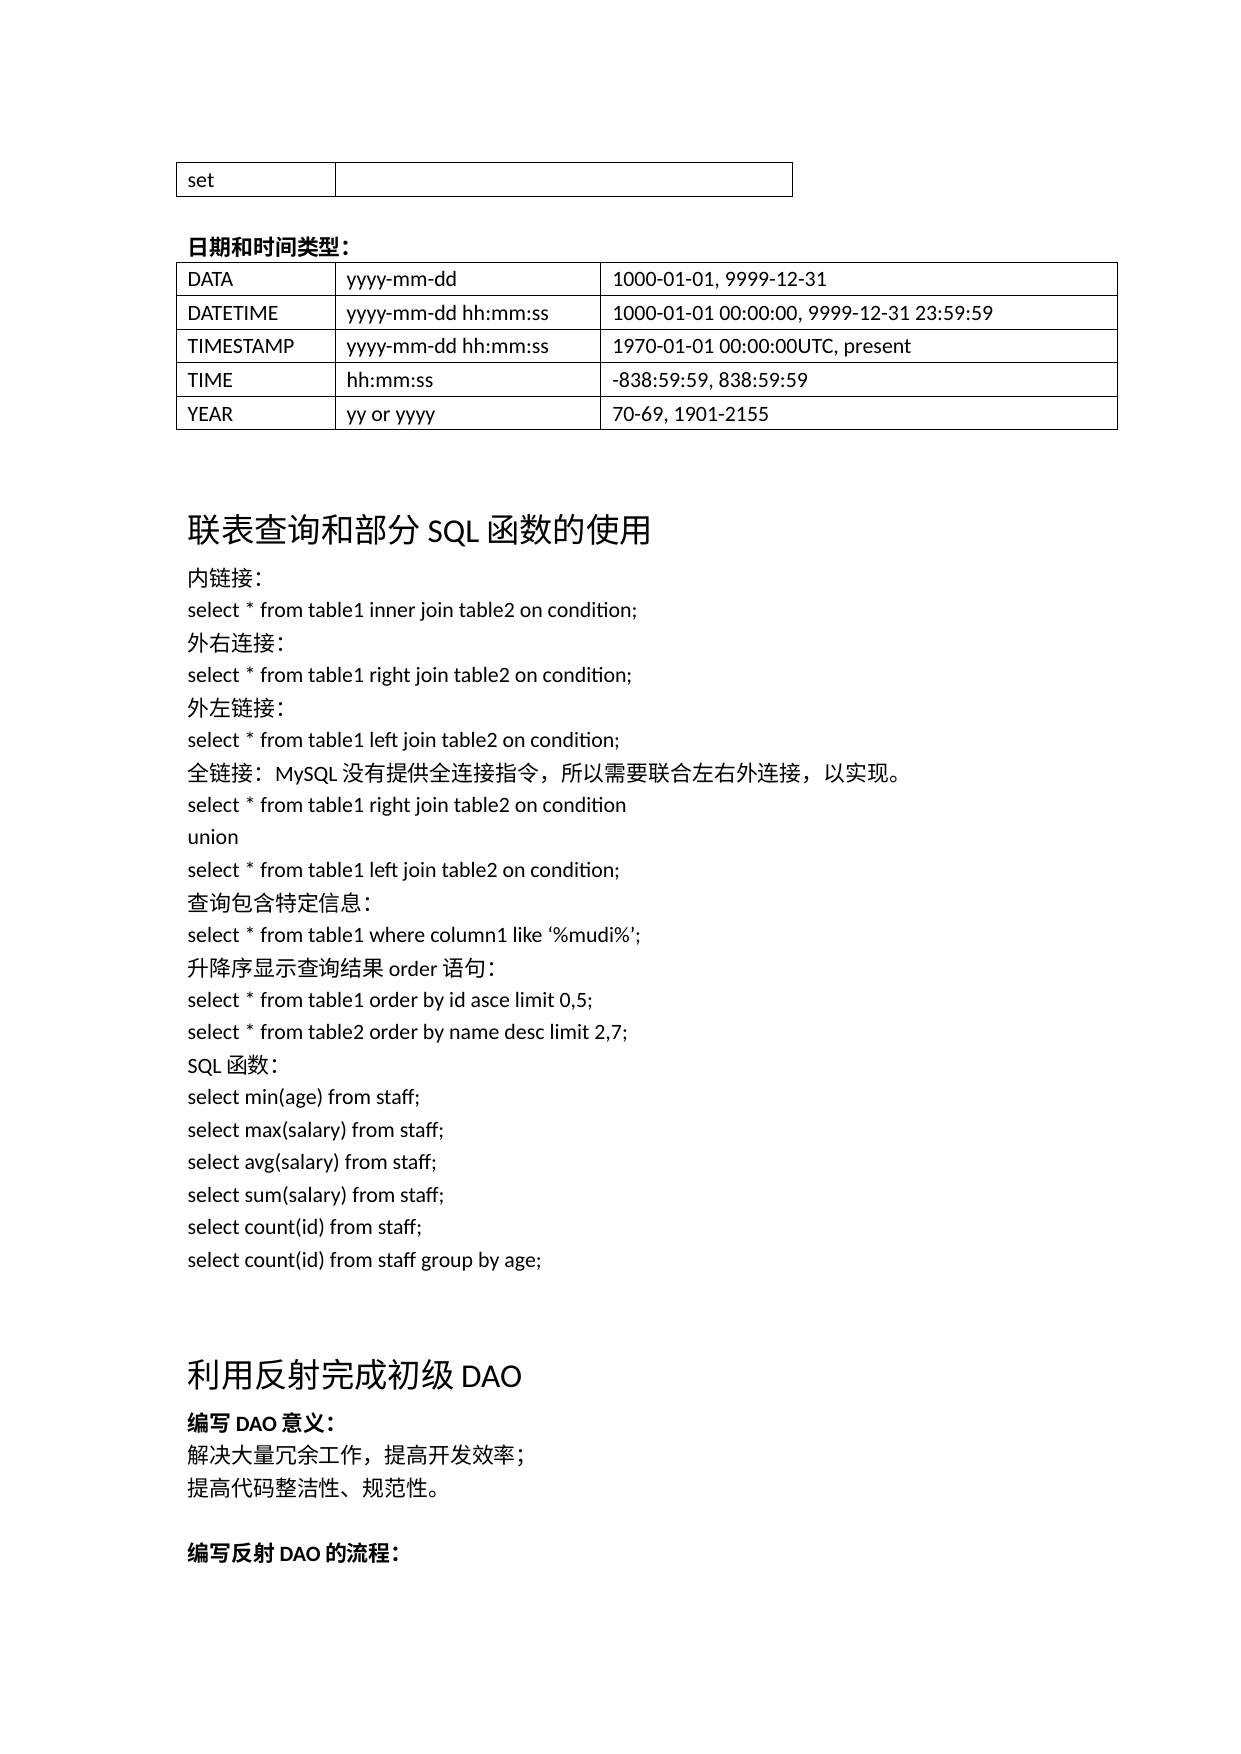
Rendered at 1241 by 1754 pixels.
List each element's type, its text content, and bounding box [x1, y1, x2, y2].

table_cell yy or yyyy [336, 397, 600, 429]
table_cell [336, 163, 792, 196]
text 解决大量冗余工作，提高开发效率； [187, 1438, 1053, 1470]
text select * from table1 left join table2 on condition; [187, 853, 1053, 885]
text 利用反射完成初级DAO [187, 1340, 1053, 1405]
text 日期和时间类型： [187, 229, 1053, 262]
text select avg(salary) from staff; [187, 1145, 1053, 1178]
text select min(age) from staff; [187, 1080, 1053, 1113]
text select * from table1 right join table2 on condition; [187, 658, 1053, 690]
table_cell yyyy-mm-dd hh:mm:ss [336, 330, 600, 362]
table_header yyyy-mm-dd [336, 263, 600, 295]
text select max(salary) from staff; [187, 1113, 1053, 1145]
text 全链接：MySQL没有提供全连接指令，所以需要联合左右外连接，以实现。 [187, 755, 1053, 788]
table_cell TIME [177, 363, 335, 396]
text 内链接： [187, 560, 1053, 593]
table_cell 1000-01-01 00:00:00, 9999-12-31 23:59:59 [601, 296, 1117, 329]
text select * from table2 order by name desc limit 2,7; [187, 1015, 1053, 1048]
text select * from table1 left join table2 on condition; [187, 723, 1053, 755]
text select count(id) from staff group by age; [187, 1243, 1053, 1275]
text select * from table1 order by id asce limit 0,5; [187, 983, 1053, 1015]
table_header DATA [177, 263, 335, 295]
text select * from table1 inner join table2 on condition; [187, 593, 1053, 625]
text select * from table1 where column1 like ‘%mudi%’; [187, 918, 1053, 950]
text select count(id) from staff; [187, 1210, 1053, 1243]
text 联表查询和部分SQL函数的使用 [187, 495, 1053, 560]
text 外左链接： [187, 690, 1053, 723]
text 外右连接： [187, 625, 1053, 658]
text 编写DAO意义： [187, 1405, 1053, 1438]
text 编写反射DAO的流程： [187, 1535, 1053, 1568]
table_cell yyyy-mm-dd hh:mm:ss [336, 296, 600, 329]
text select sum(salary) from staff; [187, 1178, 1053, 1210]
text SQL函数： [187, 1048, 1053, 1080]
table_cell DATETIME [177, 296, 335, 329]
table_cell 1970-01-01 00:00:00UTC, present [601, 330, 1117, 362]
table_cell 70-69, 1901-2155 [601, 397, 1117, 429]
table_cell YEAR [177, 397, 335, 429]
text select * from table1 right join table2 on condition [187, 788, 1053, 820]
table_cell set [177, 163, 335, 196]
table_cell TIMESTAMP [177, 330, 335, 362]
table_cell hh:mm:ss [336, 363, 600, 396]
table_header 1000-01-01, 9999-12-31 [601, 263, 1117, 295]
text union [187, 820, 1053, 853]
text 升降序显示查询结果order语句： [187, 950, 1053, 983]
text 提高代码整洁性、规范性。 [187, 1470, 1053, 1503]
table_cell -838:59:59, 838:59:59 [601, 363, 1117, 396]
text 查询包含特定信息： [187, 885, 1053, 918]
